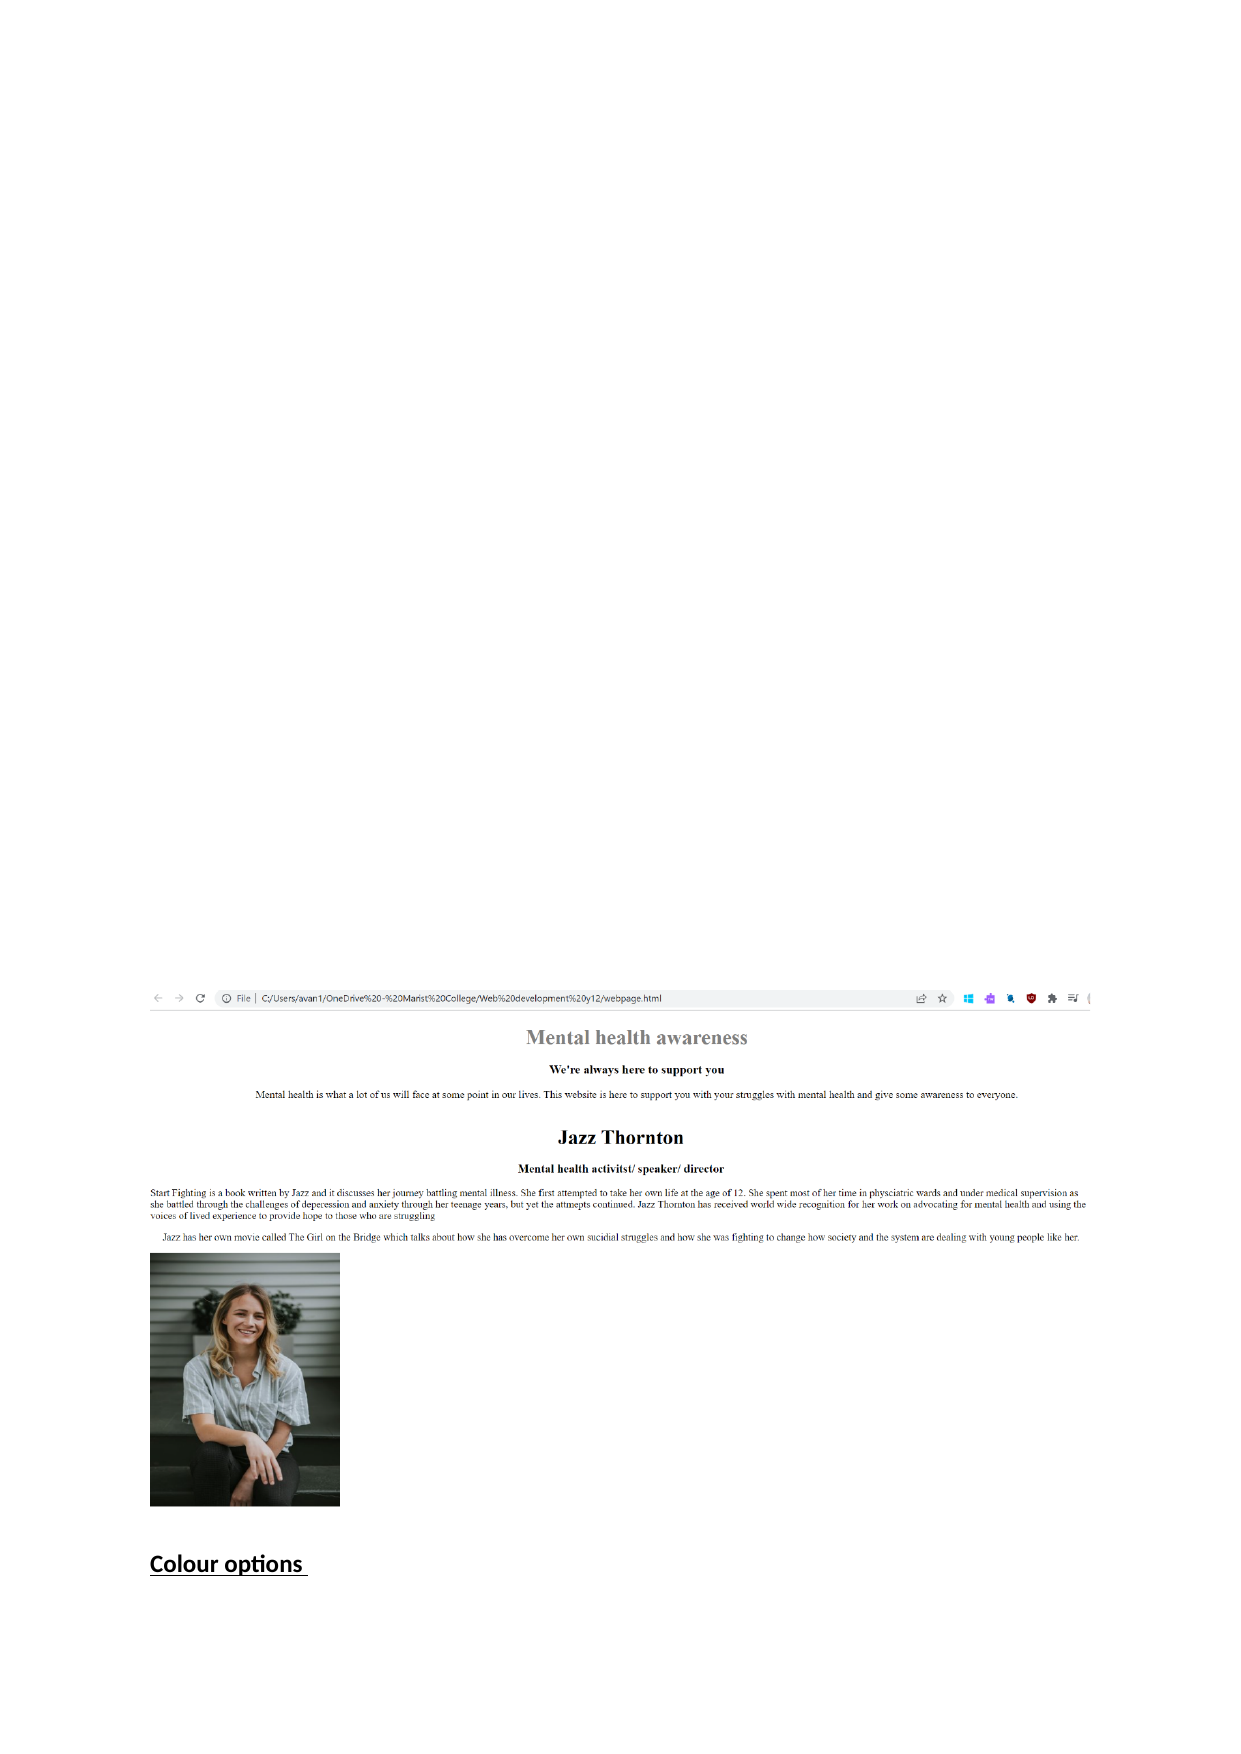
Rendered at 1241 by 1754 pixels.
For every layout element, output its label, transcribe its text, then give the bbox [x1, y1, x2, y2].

picture [150, 990, 1091, 1530]
text Colour options [150, 1530, 1090, 1579]
